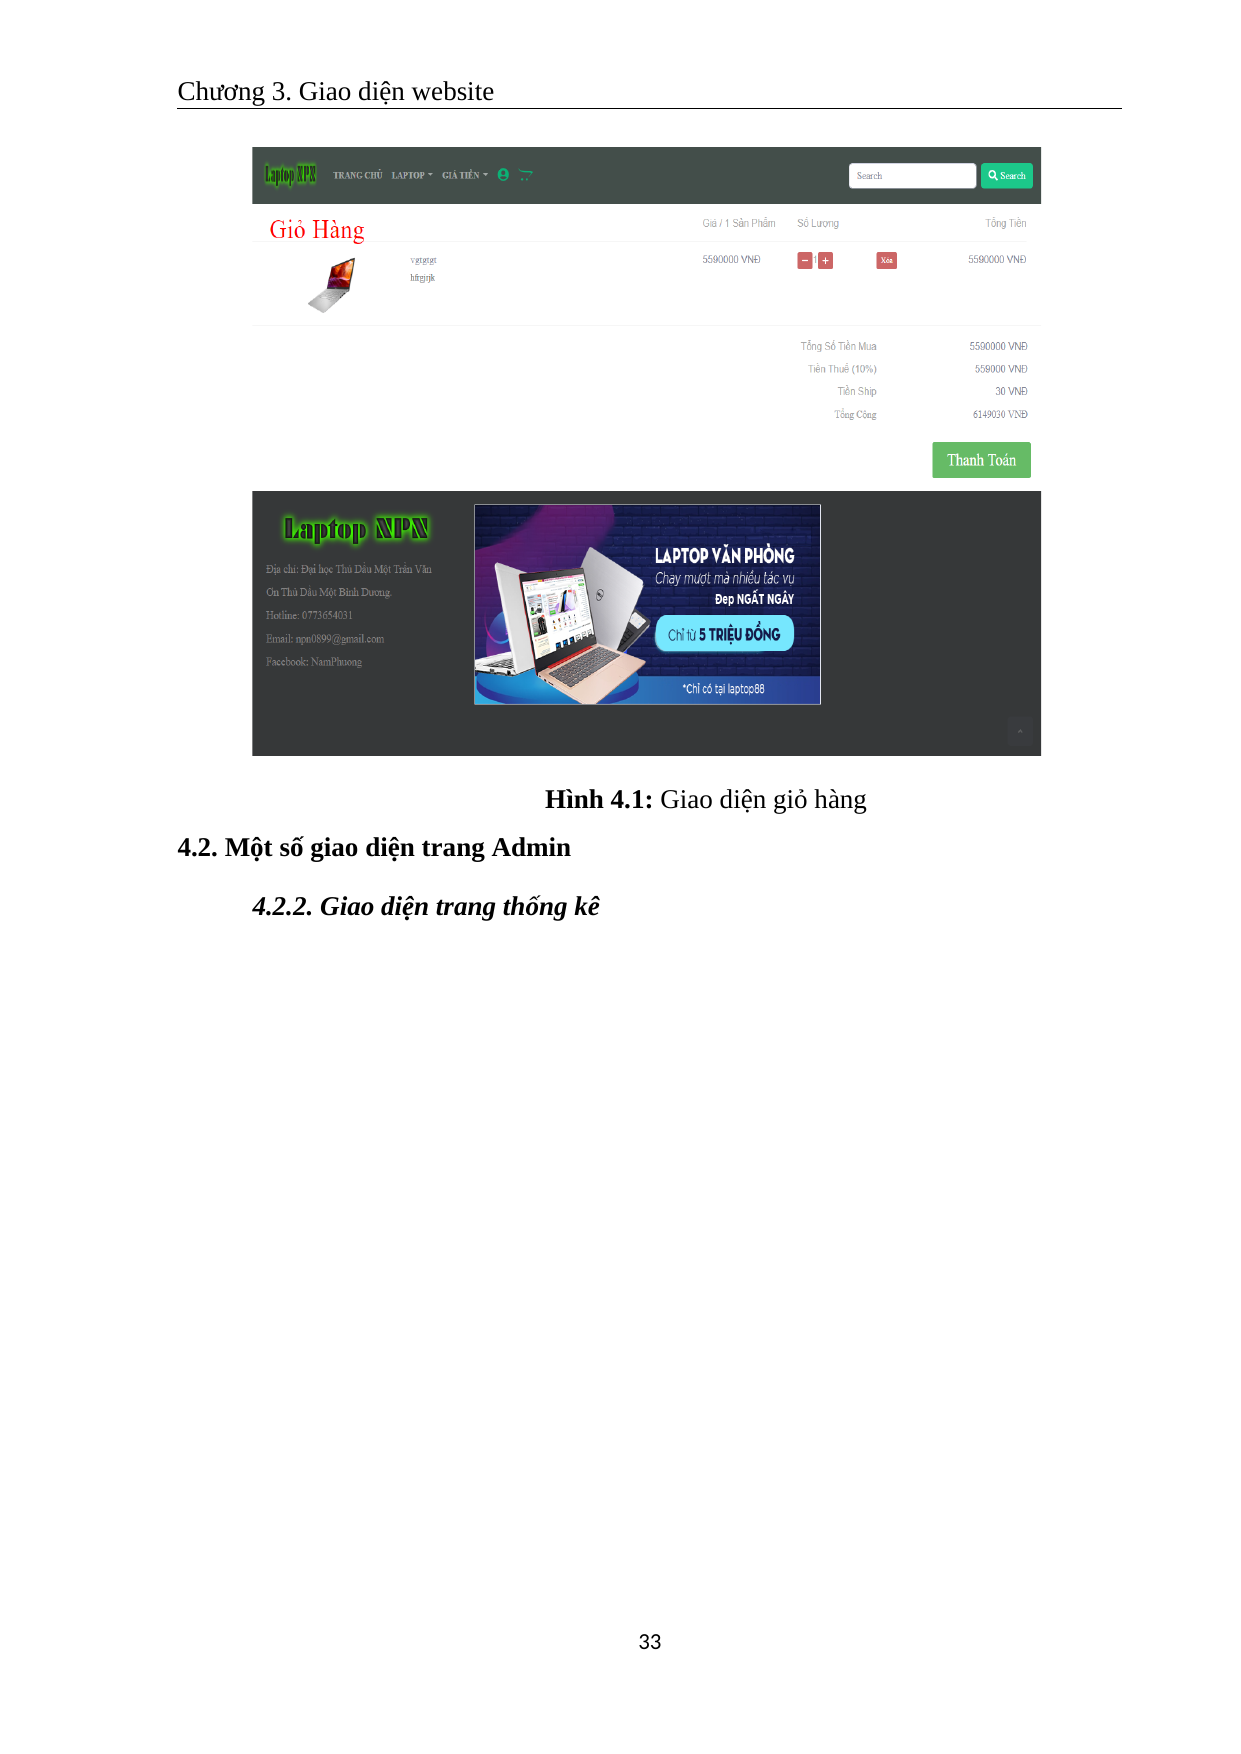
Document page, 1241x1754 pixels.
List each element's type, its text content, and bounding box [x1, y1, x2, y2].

text Giao diện trang thống kê [252, 891, 1122, 922]
text Giao diện giỏ hàng [290, 783, 1122, 815]
picture [252, 147, 1042, 756]
text Một số giao diện trang Admin [177, 831, 1122, 862]
